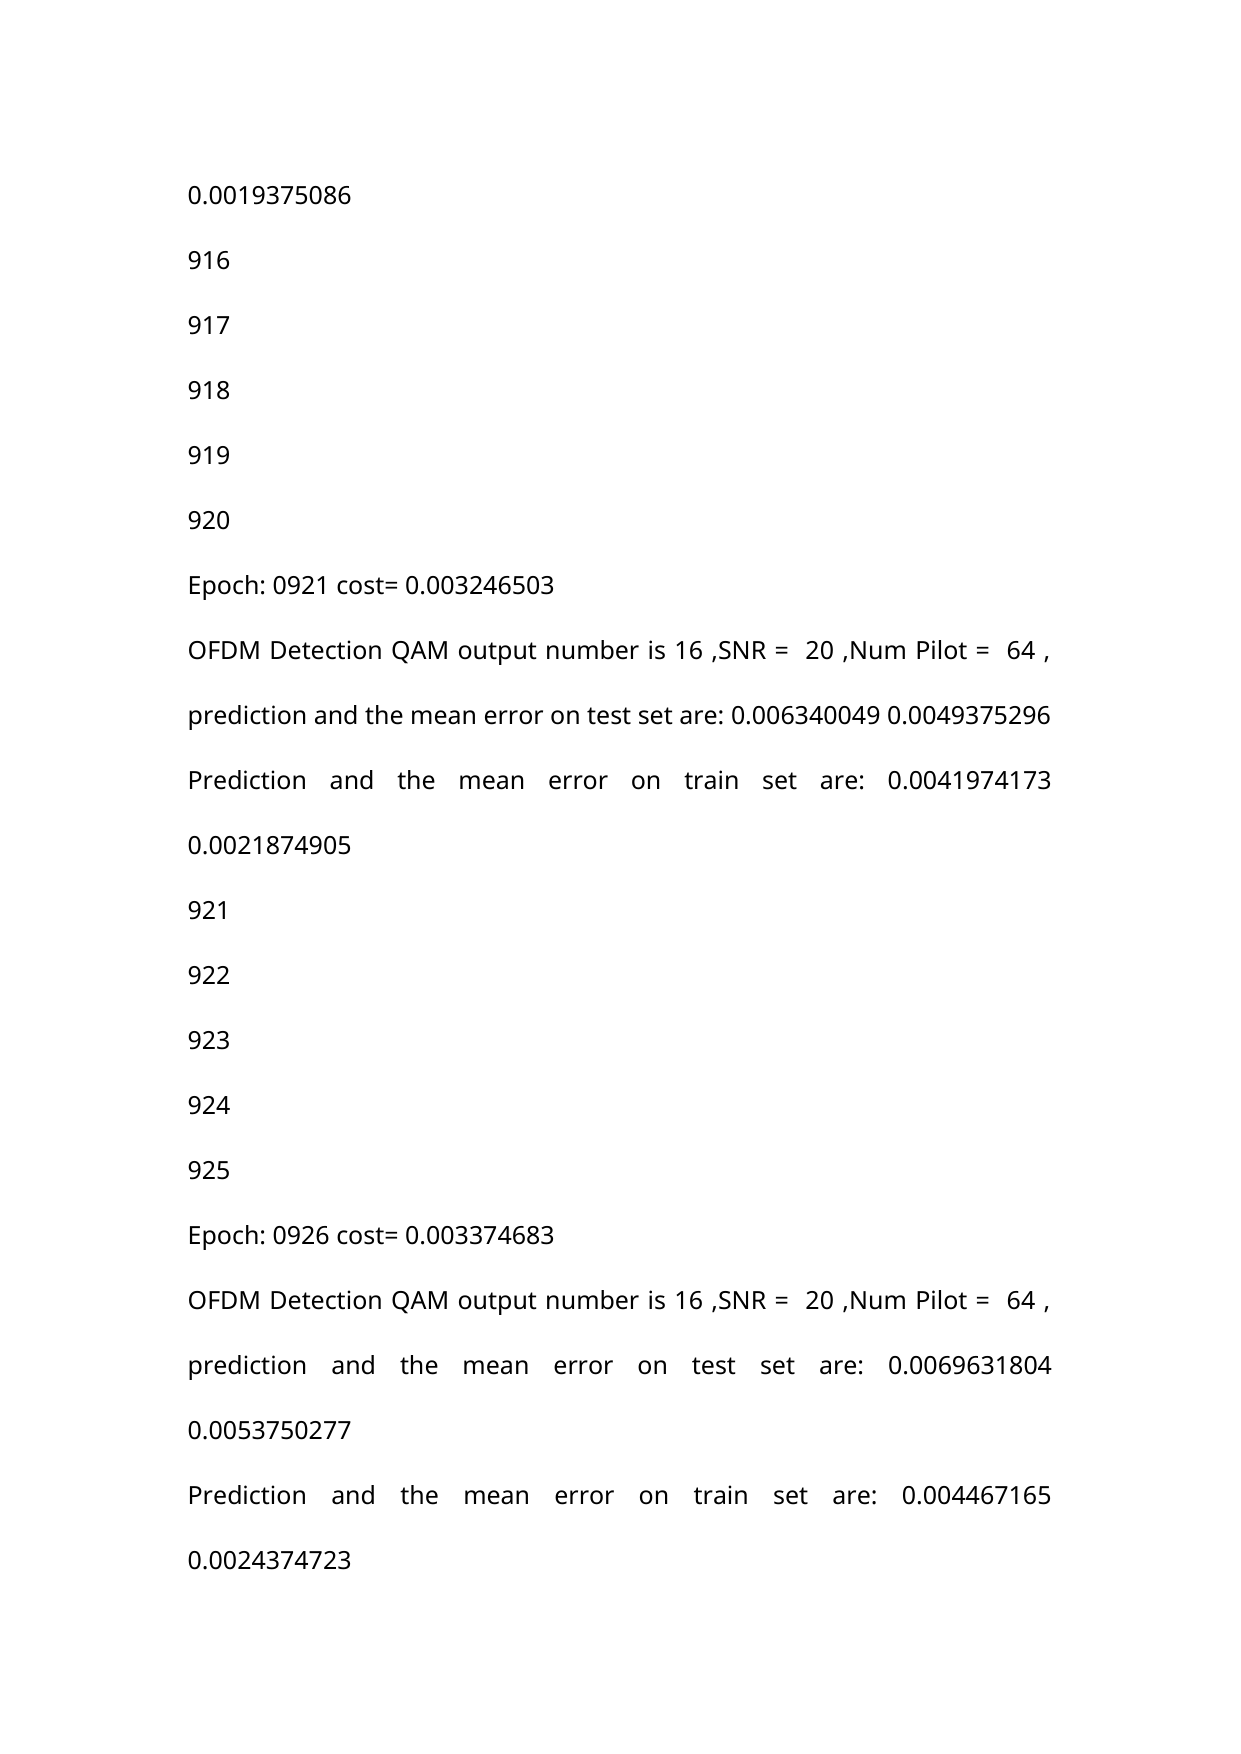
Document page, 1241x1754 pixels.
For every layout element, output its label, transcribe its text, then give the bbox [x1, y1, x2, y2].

text 920 [187, 487, 1053, 552]
text Prediction and the mean error on train set are: 0.0041974173 0.0021874905 [187, 747, 1053, 877]
text Epoch: 0926 cost= 0.003374683 [187, 1202, 1053, 1267]
text OFDM Detection QAM output number is 16 ,SNR = 20 ,Num Pilot = 64 , prediction and the mean error on test set are: 0.0069631804 0.0053750277 [187, 1267, 1053, 1462]
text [187, 162, 1053, 227]
text 919 [187, 422, 1053, 487]
text OFDM Detection QAM output number is 16 ,SNR = 20 ,Num Pilot = 64 , prediction and the mean error on test set are: 0.006340049 0.0049375296 [187, 617, 1053, 747]
text 916 [187, 227, 1053, 292]
text 921 [187, 877, 1053, 942]
text 918 [187, 357, 1053, 422]
text 925 [187, 1137, 1053, 1202]
text 922 [187, 942, 1053, 1007]
text Prediction and the mean error on train set are: 0.004467165 0.0024374723 [187, 1462, 1053, 1592]
text Epoch: 0921 cost= 0.003246503 [187, 552, 1053, 617]
text 917 [187, 292, 1053, 357]
text 923 [187, 1007, 1053, 1072]
text 924 [187, 1072, 1053, 1137]
